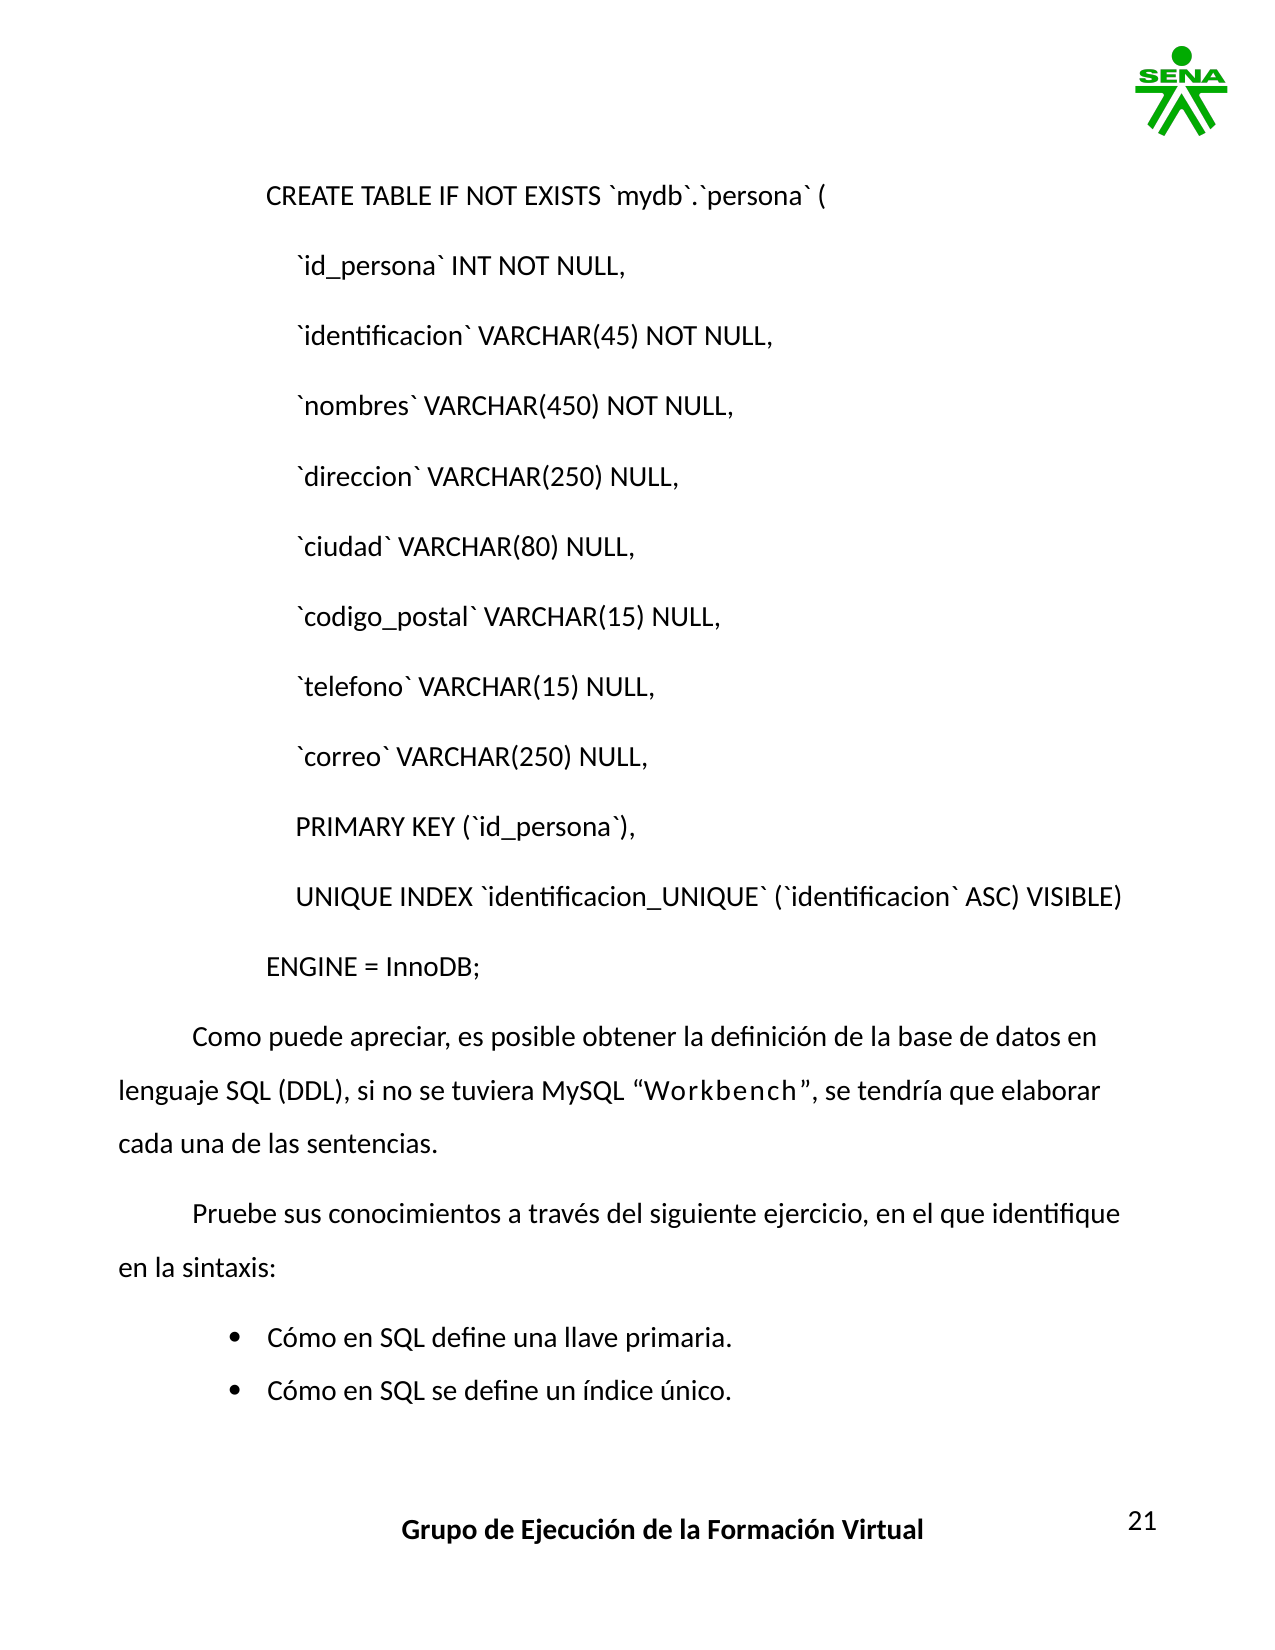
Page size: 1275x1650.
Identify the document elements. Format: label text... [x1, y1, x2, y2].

text `correo` VARCHAR(250) NULL, [222, 738, 1157, 774]
picture [1135, 46, 1228, 136]
text CREATE TABLE IF NOT EXISTS `mydb`.`persona` ( [192, 177, 1157, 213]
text `codigo_postal` VARCHAR(15) NULL, [222, 598, 1157, 633]
text `nombres` VARCHAR(450) NOT NULL, [222, 387, 1157, 423]
text `ciudad` VARCHAR(80) NULL, [222, 528, 1157, 563]
text Como puede apreciar, es posible obtener la definición de la base de datos en lenguaje SQL (DDL), si no se tuviera MySQL “Workbench”, se tendría que elaborar cada una de las sentencias. [118, 1018, 1157, 1161]
text `telefono` VARCHAR(15) NULL, [222, 668, 1157, 703]
text `identificacion` VARCHAR(45) NOT NULL, [222, 317, 1157, 353]
text PRIMARY KEY (`id_persona`), [222, 808, 1157, 844]
text ENGINE = InnoDB; [192, 948, 1157, 984]
text `id_persona` INT NOT NULL, [222, 247, 1157, 283]
text UNIQUE INDEX `identificacion_UNIQUE` (`identificacion` ASC) VISIBLE) [222, 878, 1157, 914]
list Cómo en SQL define una llave primaria. [229, 1319, 1157, 1354]
text `direccion` VARCHAR(250) NULL, [222, 458, 1157, 493]
text Pruebe sus conocimientos a través del siguiente ejercicio, en el que identifique en la sintaxis: [118, 1195, 1157, 1284]
list Cómo en SQL se define un índice único. [229, 1372, 1157, 1408]
